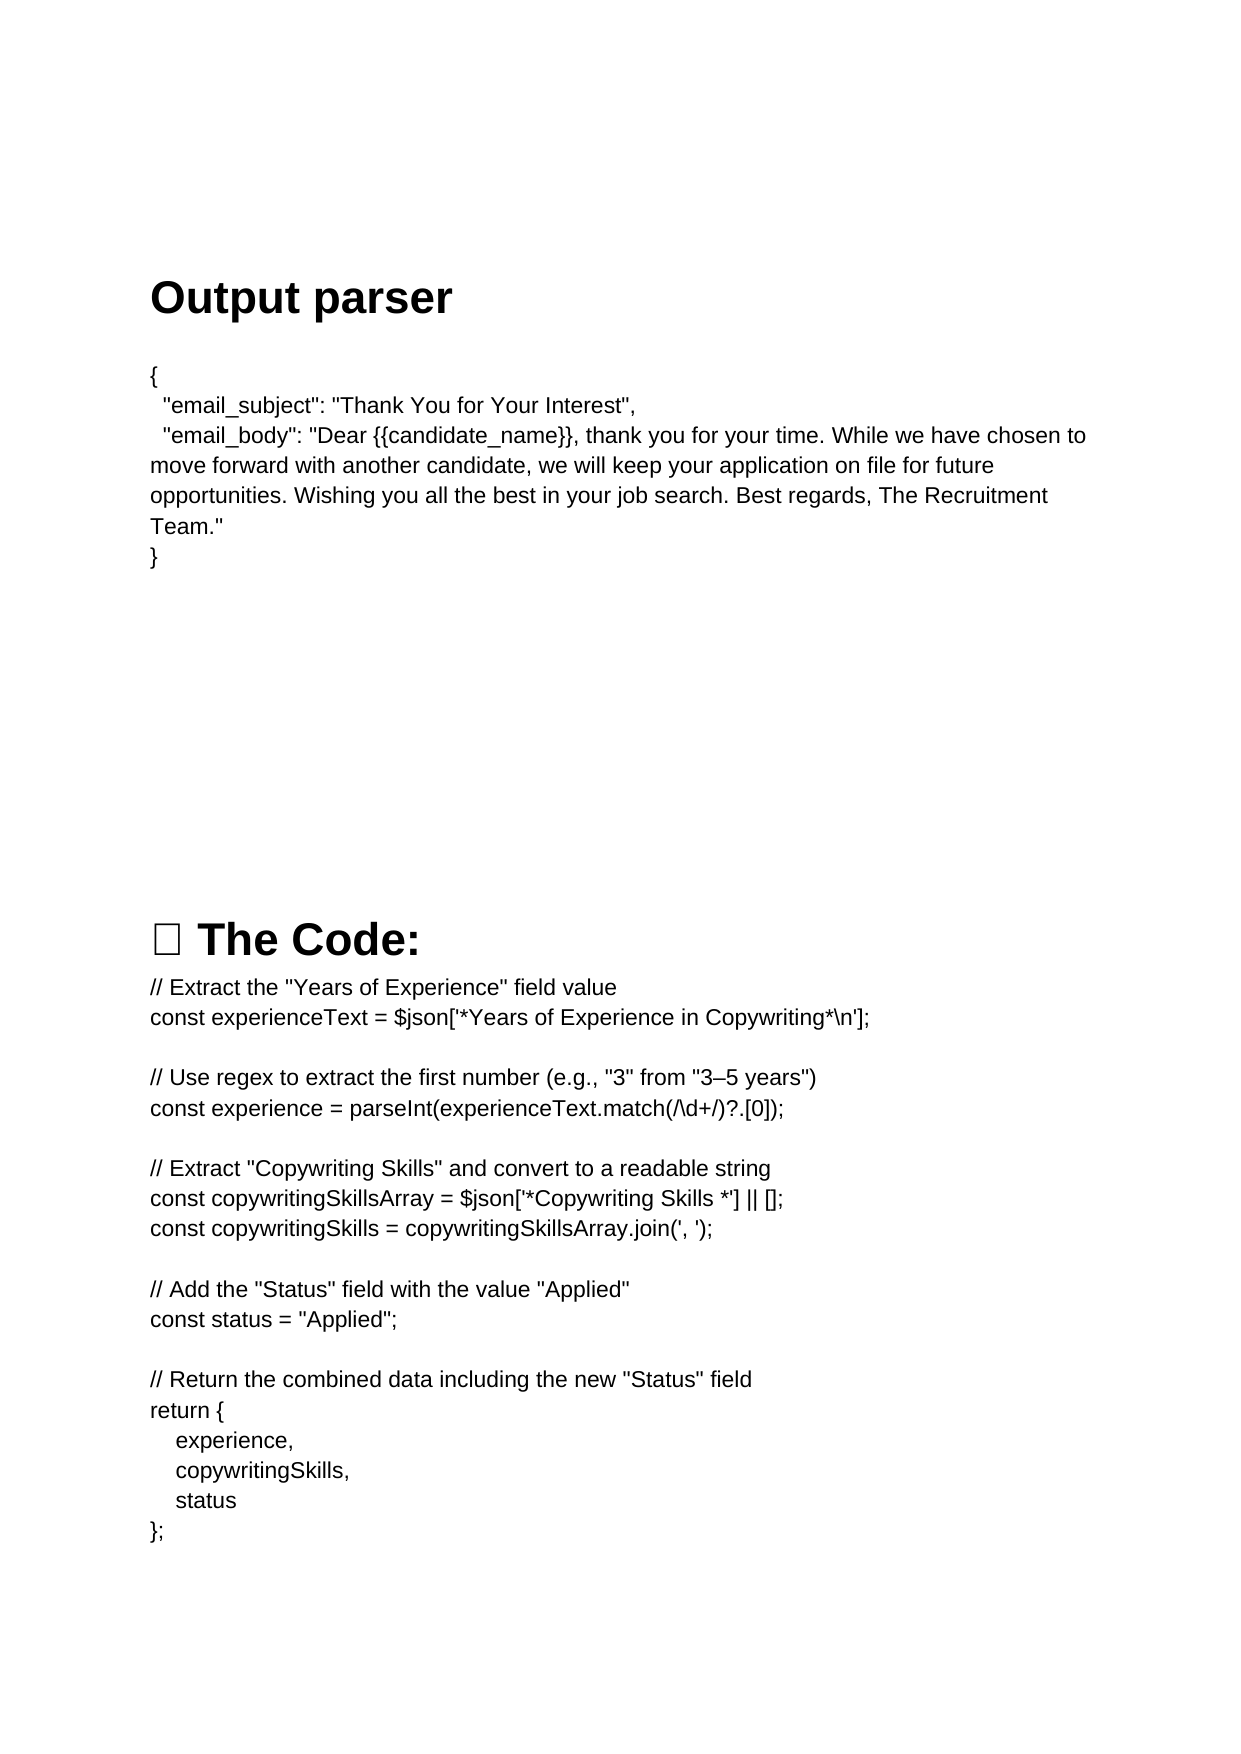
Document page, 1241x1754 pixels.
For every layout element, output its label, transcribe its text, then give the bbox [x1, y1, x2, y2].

text const experienceText = $json['*Years of Experience in Copywriting*\n']; [150, 1004, 1090, 1030]
text "email_body": "Dear {{candidate_name}}, thank you for your time. While we have chosen to move forward with another candidate, we will keep your application on file for future opportunities. Wishing you all the best in your job search. Best regards, The Recruitment Team." [150, 422, 1090, 539]
text // Extract "Copywriting Skills" and convert to a readable string [150, 1155, 1090, 1181]
text const experience = parseInt(experienceText.match(/\d+/)?.[0]); [150, 1094, 1090, 1121]
text const copywritingSkills = copywritingSkillsArray.join(', '); [150, 1215, 1090, 1242]
text { [150, 362, 1090, 388]
text // Use regex to extract the first number (e.g., "3" from "3–5 years") [150, 1064, 1090, 1091]
text const status = "Applied"; [150, 1306, 1090, 1332]
subtitle 📑 The Code: [150, 913, 1090, 965]
text copywritingSkills, [150, 1457, 1090, 1483]
text // Extract the "Years of Experience" field value [150, 974, 1090, 1000]
text experience, [150, 1427, 1090, 1453]
text }; [150, 1517, 1090, 1544]
text const copywritingSkillsArray = $json['*Copywriting Skills *'] || []; [150, 1185, 1090, 1212]
text Output parser [150, 271, 1090, 324]
text // Return the combined data including the new "Status" field [150, 1366, 1090, 1393]
text return { [150, 1397, 1090, 1423]
text "email_subject": "Thank You for Your Interest", [150, 392, 1090, 418]
text // Add the "Status" field with the value "Applied" [150, 1276, 1090, 1302]
text status [150, 1487, 1090, 1514]
text } [150, 543, 1090, 569]
